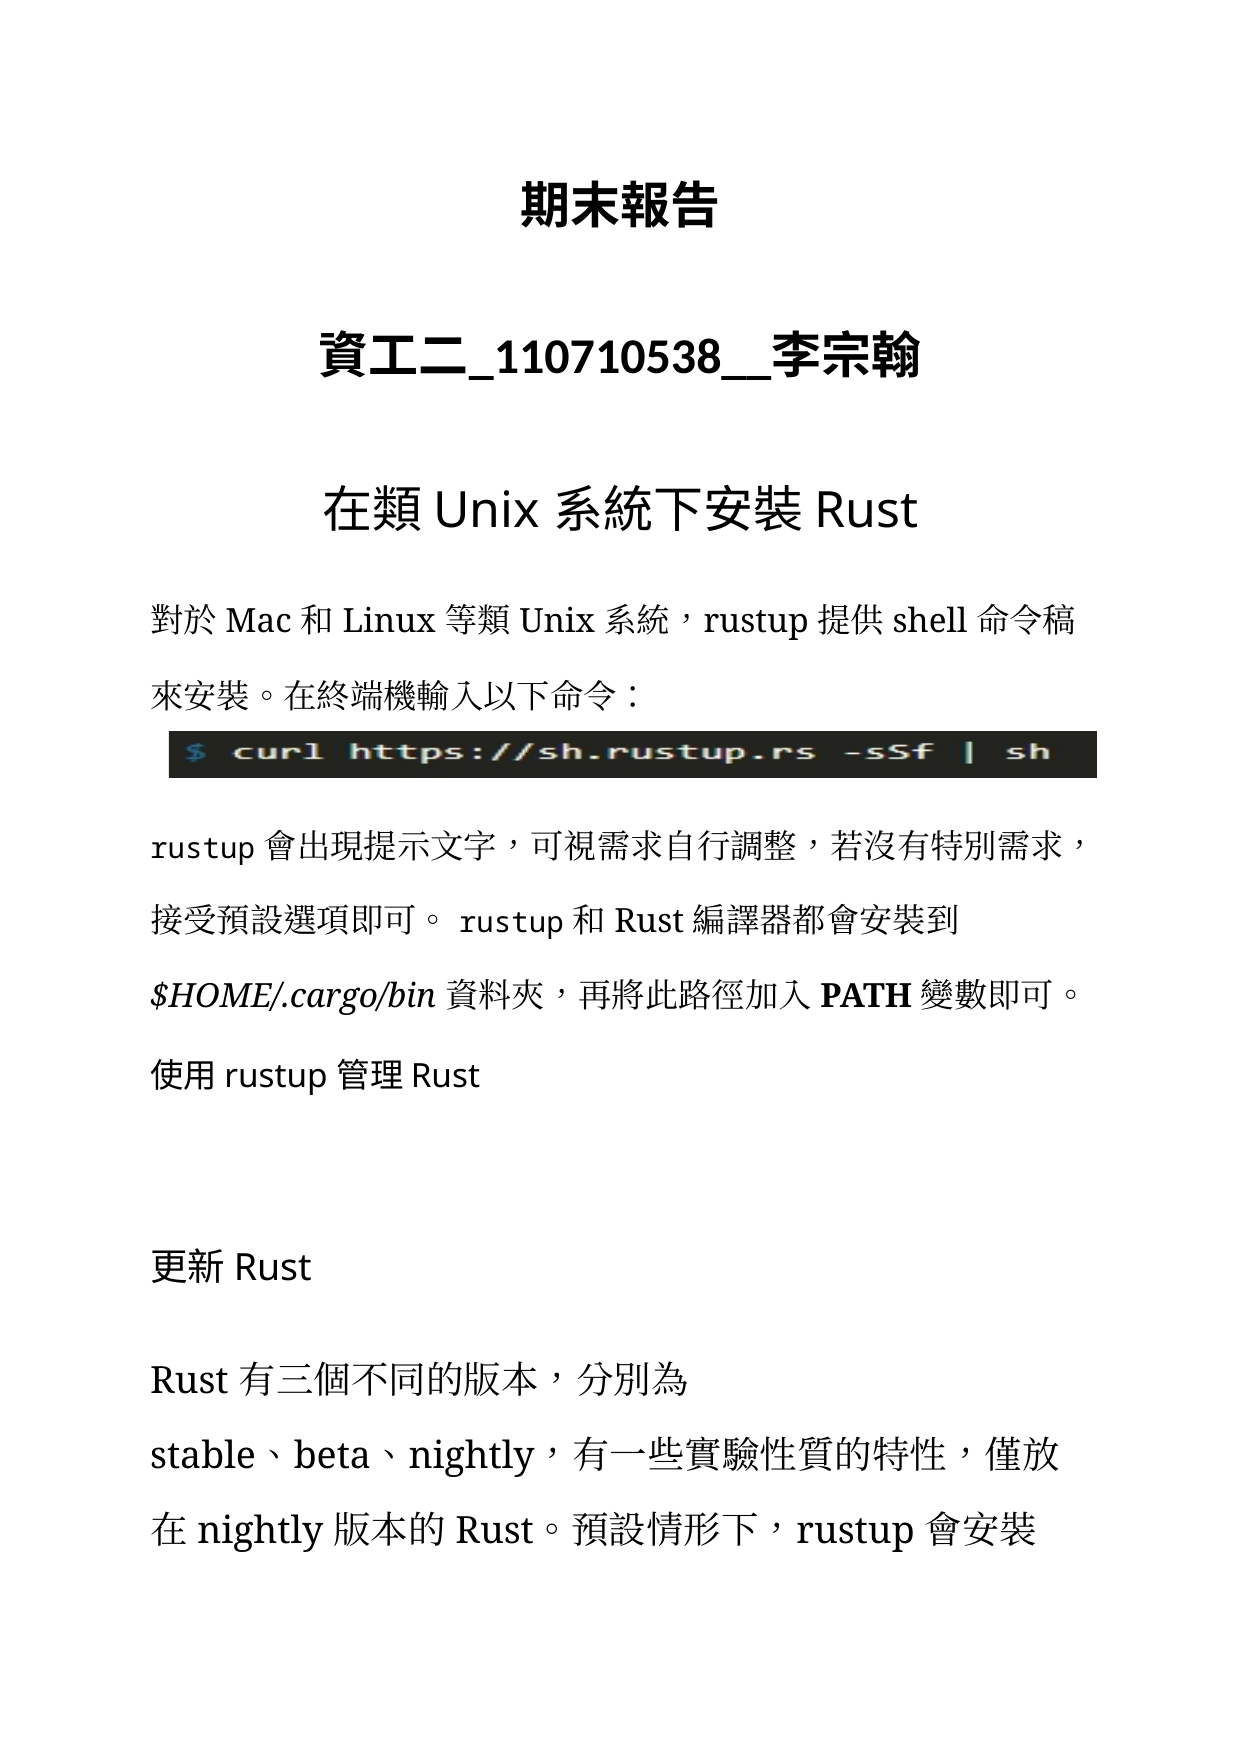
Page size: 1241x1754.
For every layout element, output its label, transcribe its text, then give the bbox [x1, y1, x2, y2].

text 資工二_110710538__李宗翰 [150, 314, 1090, 389]
subtitle 在類 Unix 系統下安裝 Rust [150, 469, 1090, 544]
text rustup 會出現提示文字，可視需求自行調整，若沒有特別需求，接受預設選項即可。 rustup 和 Rust 編譯器都會安裝到 $HOME/.cargo/bin 資料夾，再將此路徑加入 PATH 變數即可。 [150, 806, 1090, 1031]
text 對於 Mac 和 Linux 等類 Unix 系統，rustup 提供 shell 命令稿來安裝。在終端機輸入以下命令： [150, 581, 1090, 731]
subtitle 更新 Rust [150, 1227, 1090, 1302]
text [150, 1339, 1090, 1564]
text 期末報告 [150, 164, 1090, 239]
subtitle 使用 rustup 管理 Rust [150, 1035, 1090, 1110]
